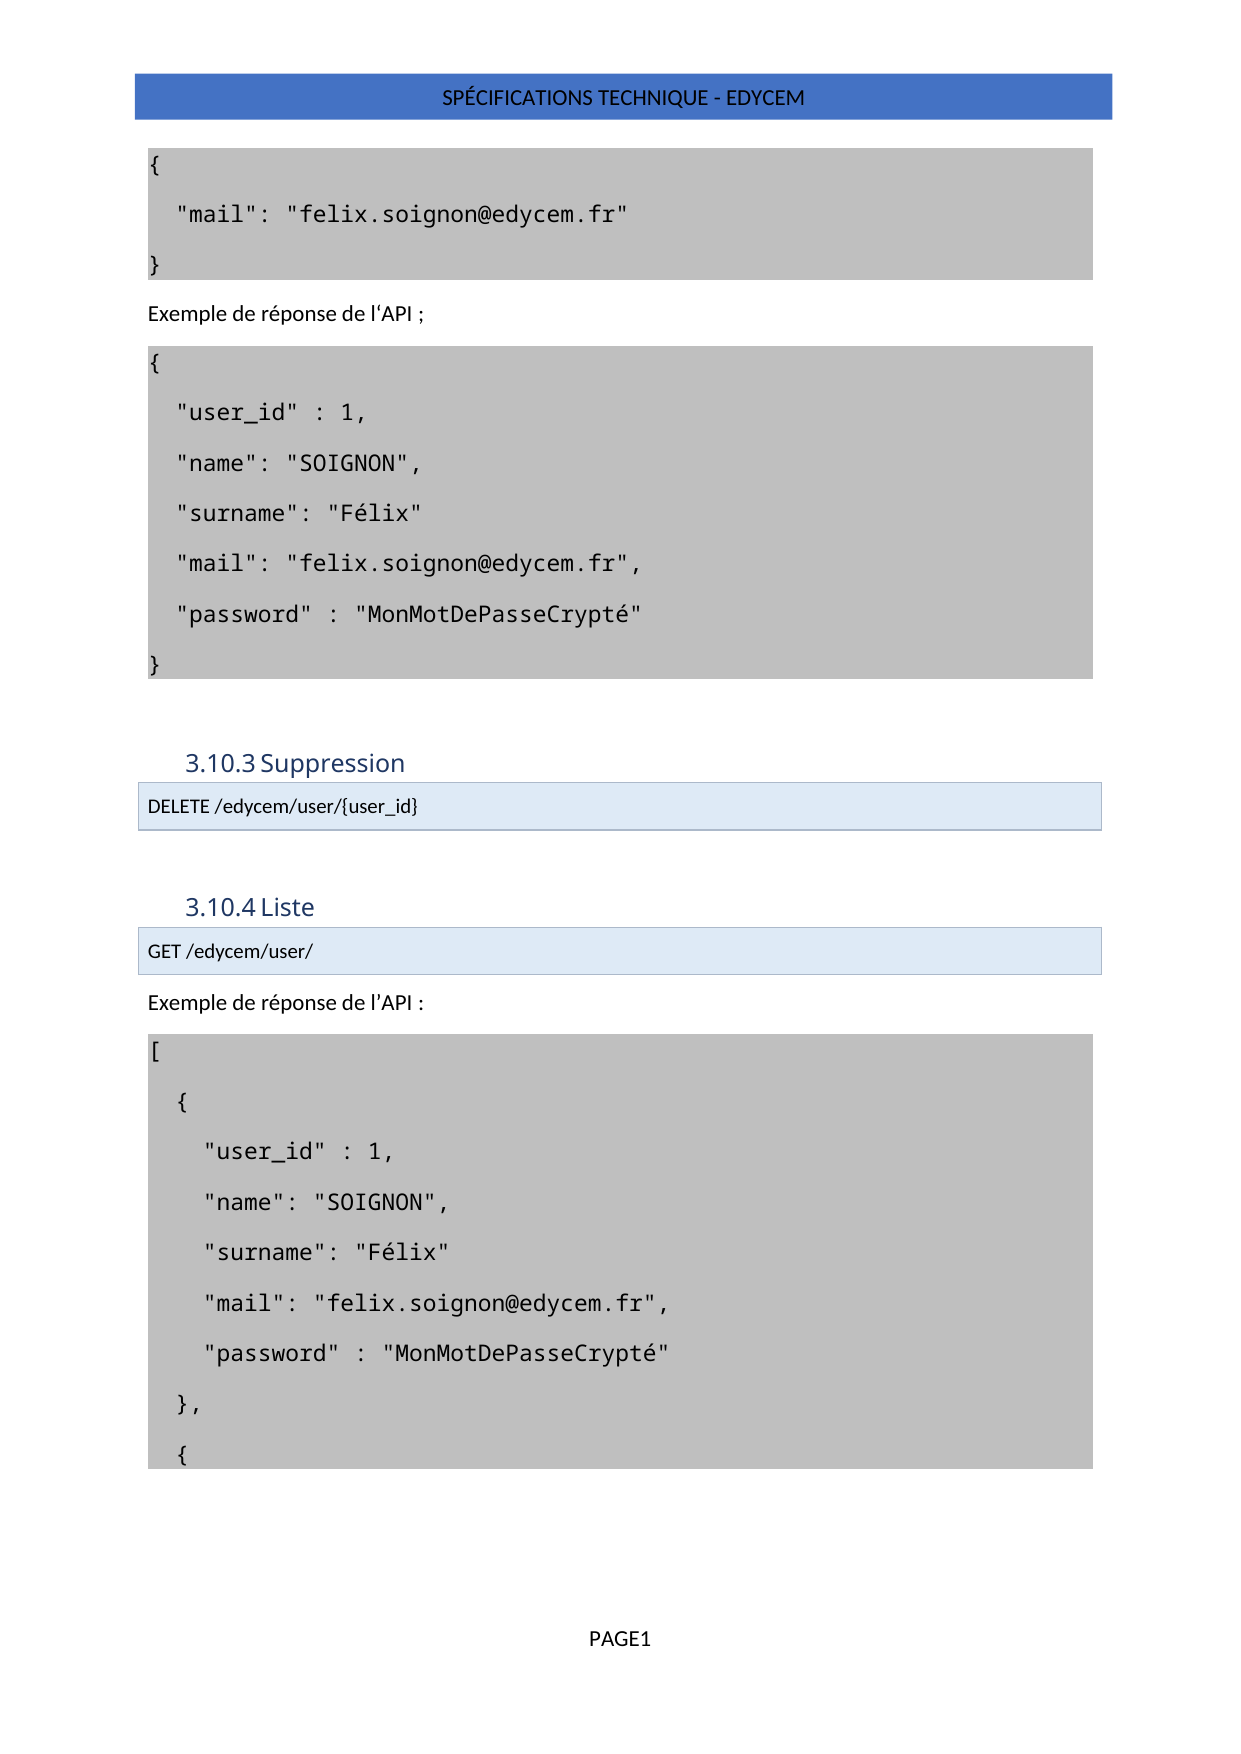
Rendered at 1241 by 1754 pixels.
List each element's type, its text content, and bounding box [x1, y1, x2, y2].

text { [148, 148, 1093, 179]
text DELETE /edycem/user/{user_id} [139, 783, 1101, 829]
text { [148, 1085, 1093, 1116]
text Exemple de réponse de l‘API ; [148, 299, 1093, 327]
text "mail": "felix.soignon@edycem.fr" [148, 198, 1093, 229]
text } [148, 248, 1093, 280]
subtitle Liste [185, 890, 1093, 924]
text GET /edycem/user/ [139, 928, 1101, 974]
text Exemple de réponse de l’API : [148, 988, 1093, 1016]
text "password" : "MonMotDePasseCrypté" [148, 598, 1093, 629]
text "user_id" : 1, [148, 396, 1093, 427]
text { [148, 346, 1093, 377]
text }, [148, 1387, 1093, 1419]
text "surname": "Félix" [148, 1236, 1093, 1267]
text "mail": "felix.soignon@edycem.fr", [148, 547, 1093, 579]
text "surname": "Félix" [148, 497, 1093, 528]
text "mail": "felix.soignon@edycem.fr", [148, 1287, 1093, 1318]
text "user_id" : 1, [148, 1135, 1093, 1167]
text "name": "SOIGNON", [148, 1186, 1093, 1217]
text [ [148, 1034, 1093, 1066]
text } [148, 648, 1093, 679]
text { [148, 1438, 1093, 1469]
text "name": "SOIGNON", [148, 447, 1093, 478]
subtitle Suppression [185, 746, 1093, 779]
text "password" : "MonMotDePasseCrypté" [148, 1337, 1093, 1368]
